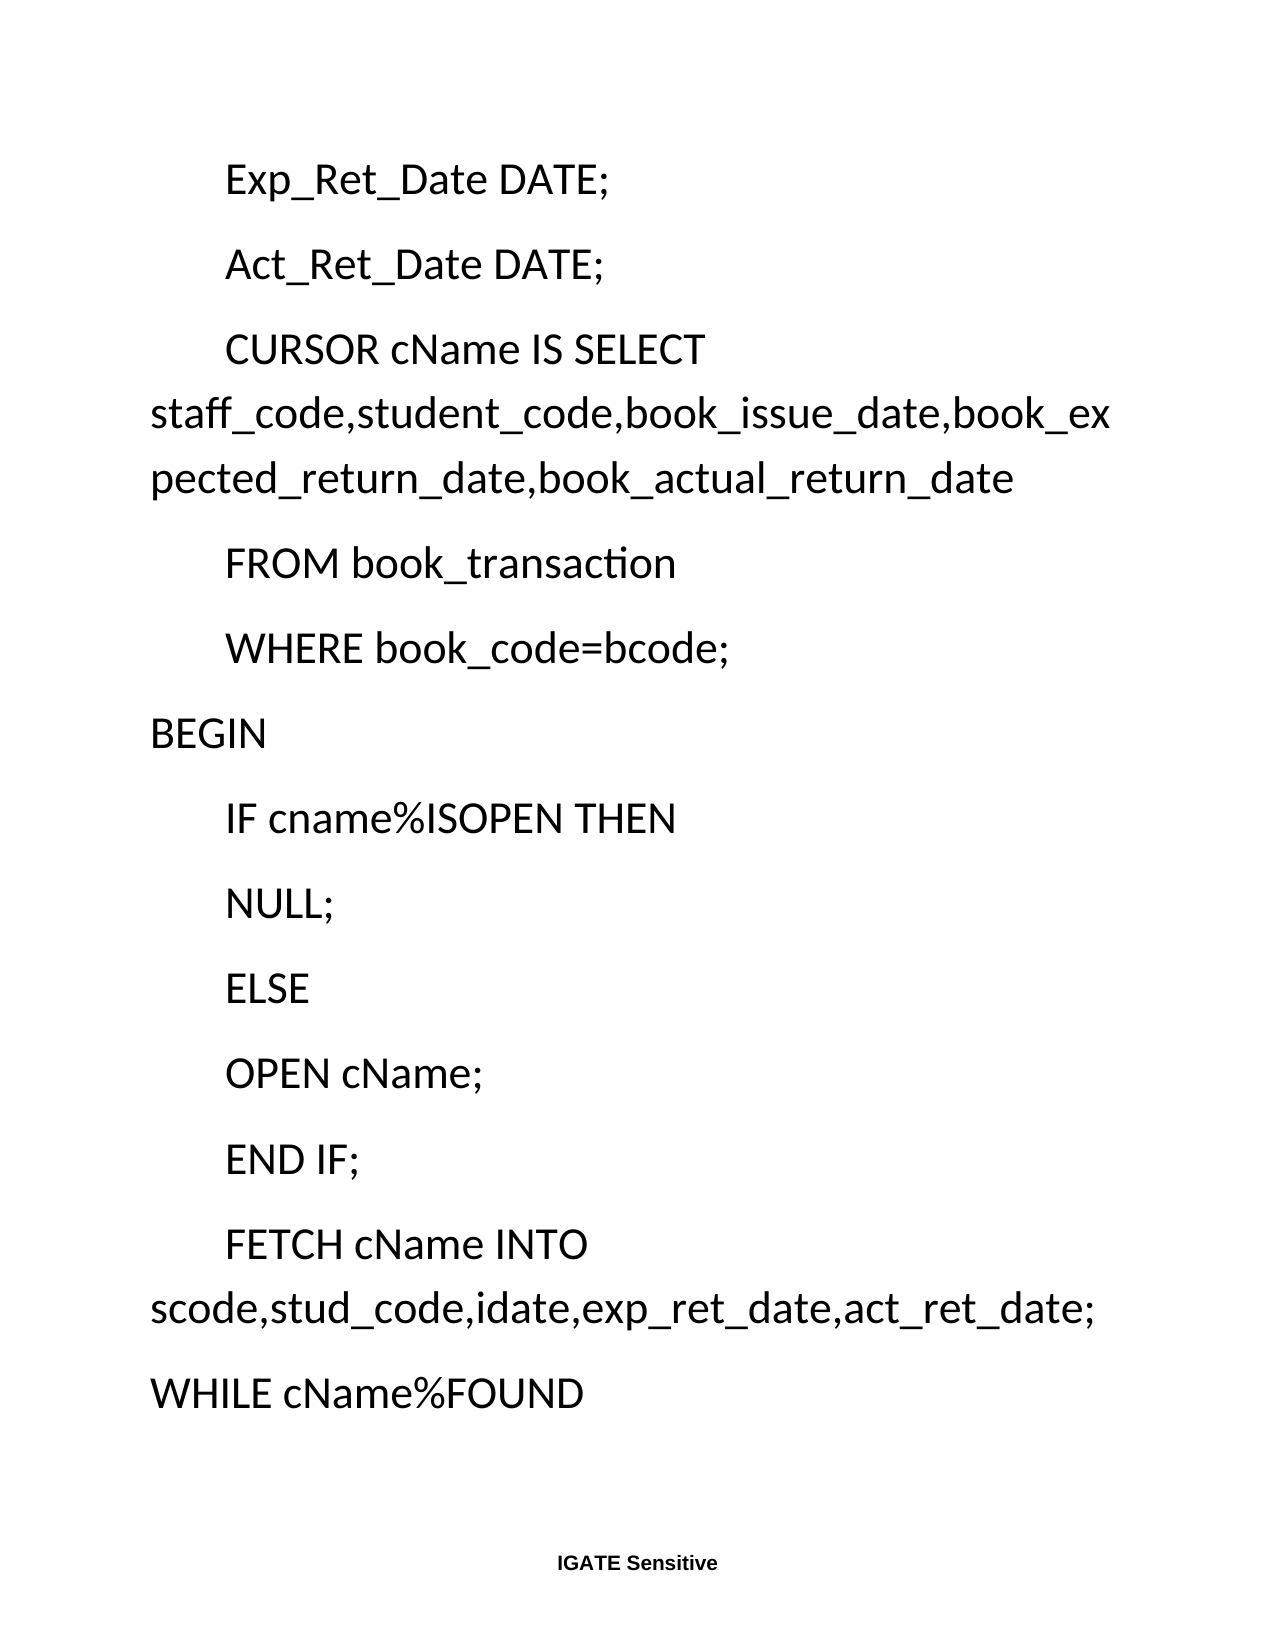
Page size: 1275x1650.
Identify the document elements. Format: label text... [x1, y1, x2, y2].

text IF cname%ISOPEN THEN [150, 789, 1125, 845]
text OPEN cName; [150, 1044, 1125, 1100]
text BEGIN [150, 704, 1125, 760]
text END IF; [150, 1129, 1125, 1186]
text FETCH cName INTO scode,stud_code,idate,exp_ret_date,act_ret_date; [150, 1215, 1125, 1335]
text WHILE cName%FOUND [150, 1364, 1125, 1420]
text Exp_Ret_Date DATE; [150, 150, 1125, 206]
text Act_Ret_Date DATE; [150, 235, 1125, 291]
text NULL; [150, 874, 1125, 930]
text WHERE book_code=bcode; [150, 619, 1125, 675]
text ELSE [150, 959, 1125, 1015]
text CURSOR cName IS SELECT staff_code,student_code,book_issue_date,book_expected_return_date,book_actual_return_date [150, 320, 1125, 505]
text FROM book_transaction [150, 534, 1125, 590]
